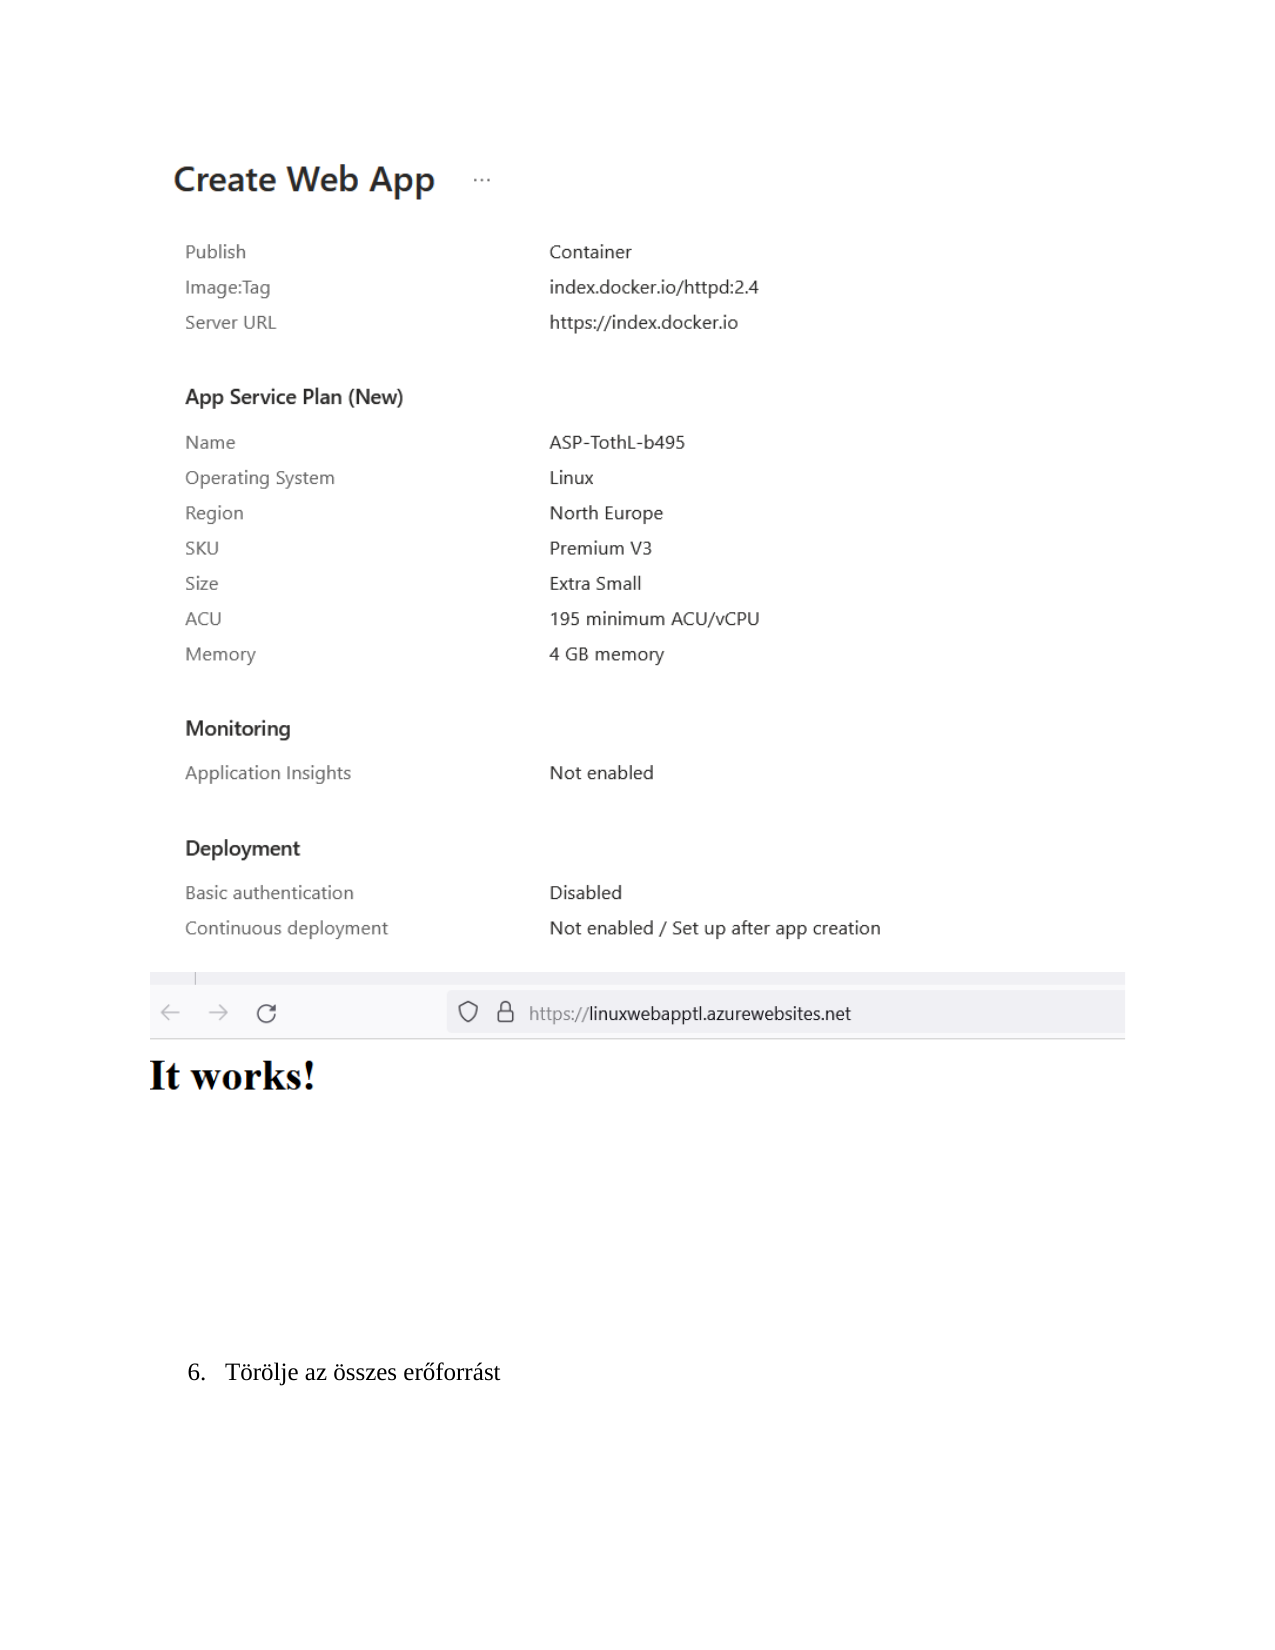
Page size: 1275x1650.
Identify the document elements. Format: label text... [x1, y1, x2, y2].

list Törölje az összes erőforrást [187, 1357, 1125, 1386]
picture [150, 150, 935, 958]
picture [150, 972, 1125, 1343]
